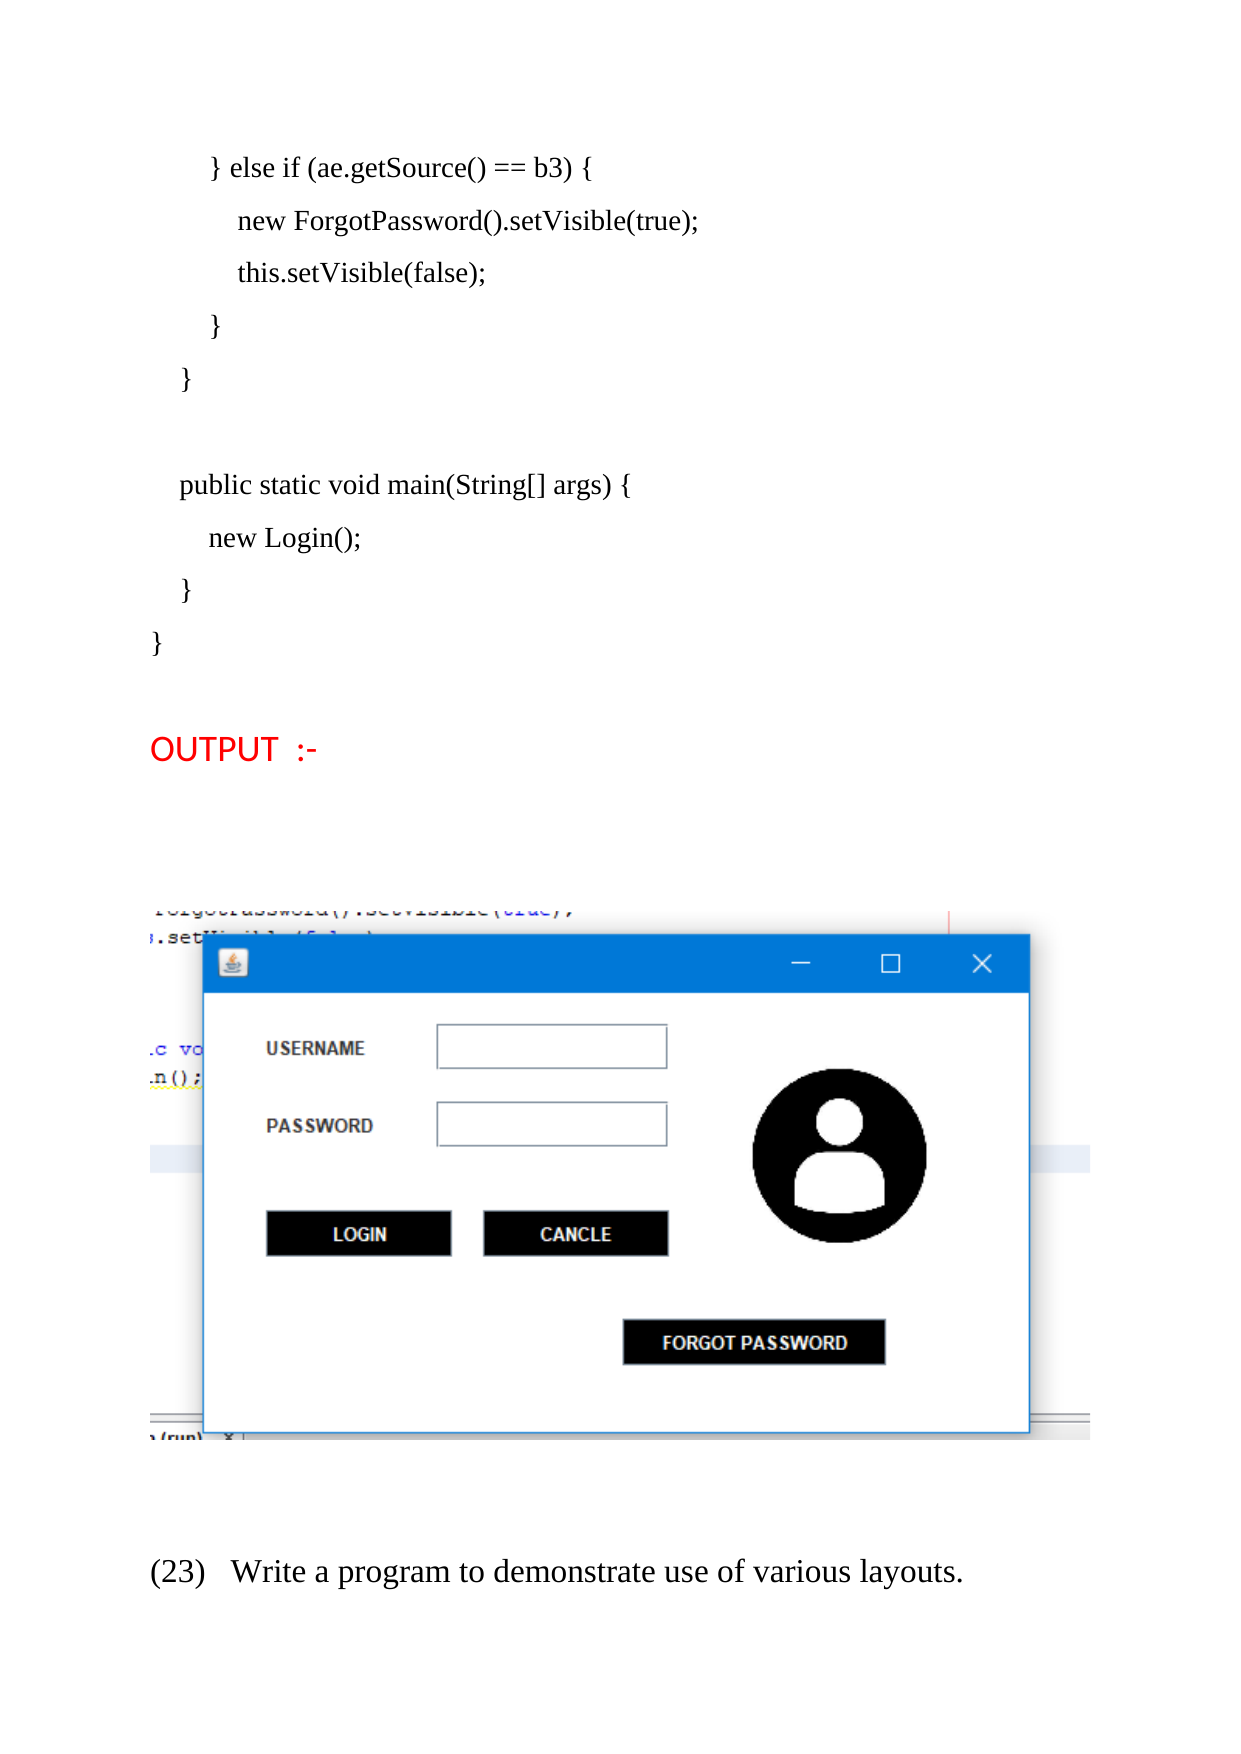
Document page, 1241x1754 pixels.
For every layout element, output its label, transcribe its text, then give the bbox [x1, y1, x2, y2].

text OUTPUT :- [150, 725, 1090, 771]
text new ForgotPassword().setVisible(true); [150, 203, 1090, 236]
text public static void main(String[] args) { [150, 467, 1090, 500]
text } [150, 625, 1090, 659]
text new Login(); [150, 520, 1090, 553]
text } [150, 361, 1090, 395]
text (23) Write a program to demonstrate use of various layouts. [150, 1552, 1090, 1590]
picture [150, 911, 1091, 1440]
text } [150, 572, 1090, 606]
text } else if (ae.getSource() == b3) { [150, 150, 1090, 183]
text } [150, 308, 1090, 342]
text this.setVisible(false); [150, 256, 1090, 289]
